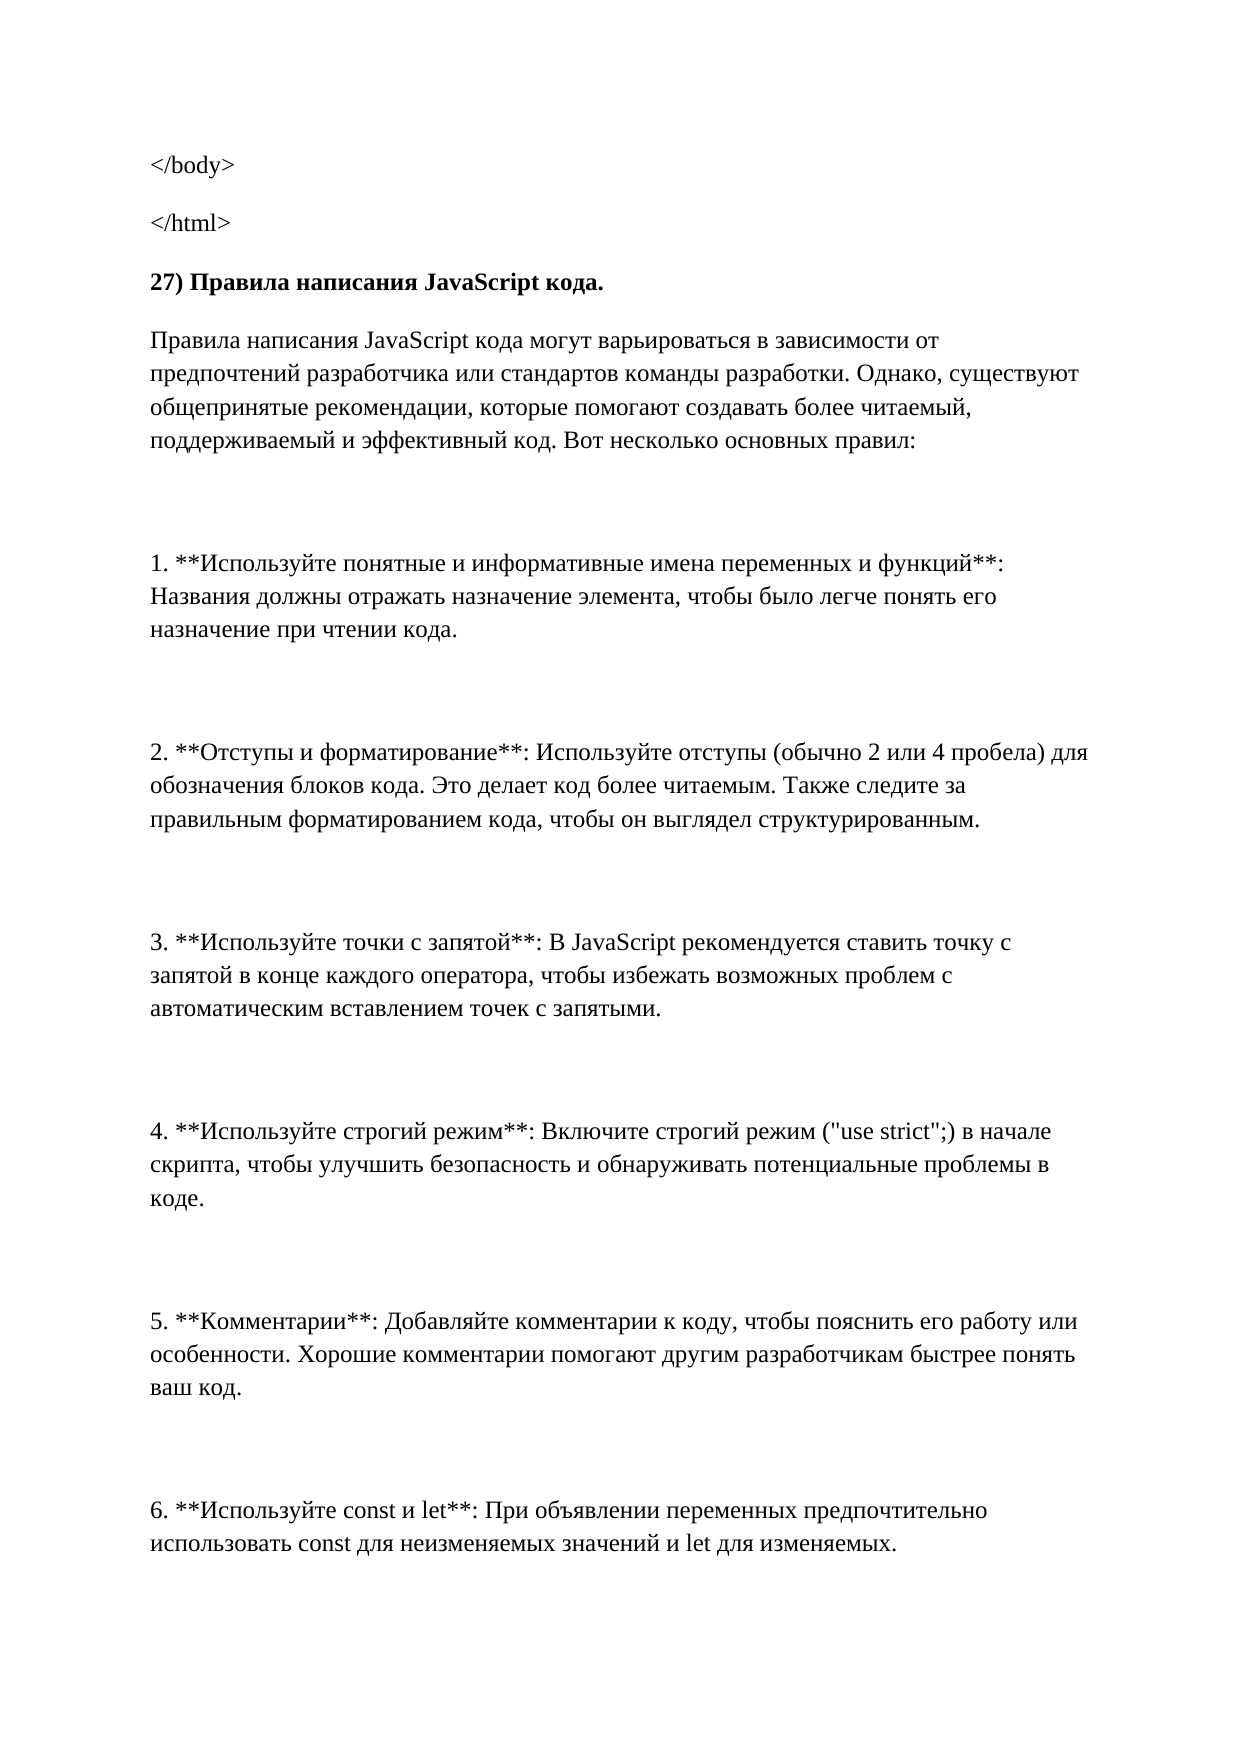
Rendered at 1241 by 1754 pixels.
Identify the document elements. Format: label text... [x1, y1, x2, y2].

text 4. **Используйте строгий режим**: Включите строгий режим ("use strict";) в начале скрипта, чтобы улучшить безопасность и обнаруживать потенциальные проблемы в коде. [150, 1116, 1090, 1212]
text 6. **Используйте const и let**: При объявлении переменных предпочтительно использовать const для неизменяемых значений и let для изменяемых. [150, 1495, 1090, 1557]
text 5. **Комментарии**: Добавляйте комментарии к коду, чтобы пояснить его работу или особенности. Хорошие комментарии помогают другим разработчикам быстрее понять ваш код. [150, 1306, 1090, 1401]
text </html> [150, 208, 1090, 237]
text </body> [150, 150, 1090, 179]
text 1. **Используйте понятные и информативные имена переменных и функций**: Названия должны отражать назначение элемента, чтобы было легче понять его назначение при чтении кода. [150, 548, 1090, 643]
text 3. **Используйте точки с запятой**: В JavaScript рекомендуется ставить точку с запятой в конце каждого оператора, чтобы избежать возможных проблем с автоматическим вставлением точек с запятыми. [150, 927, 1090, 1022]
text Правила написания JavaScript кода могут варьироваться в зависимости от предпочтений разработчика или стандартов команды разработки. Однако, существуют общепринятые рекомендации, которые помогают создавать более читаемый, поддерживаемый и эффективный код. Вот несколько основных правил: [150, 325, 1090, 454]
text 27) Правила написания JavaScript кода. [150, 267, 1090, 295]
text 2. **Отступы и форматирование**: Используйте отступы (обычно 2 или 4 пробела) для обозначения блоков кода. Это делает код более читаемым. Также следите за правильным форматированием кода, чтобы он выглядел структурированным. [150, 737, 1090, 833]
